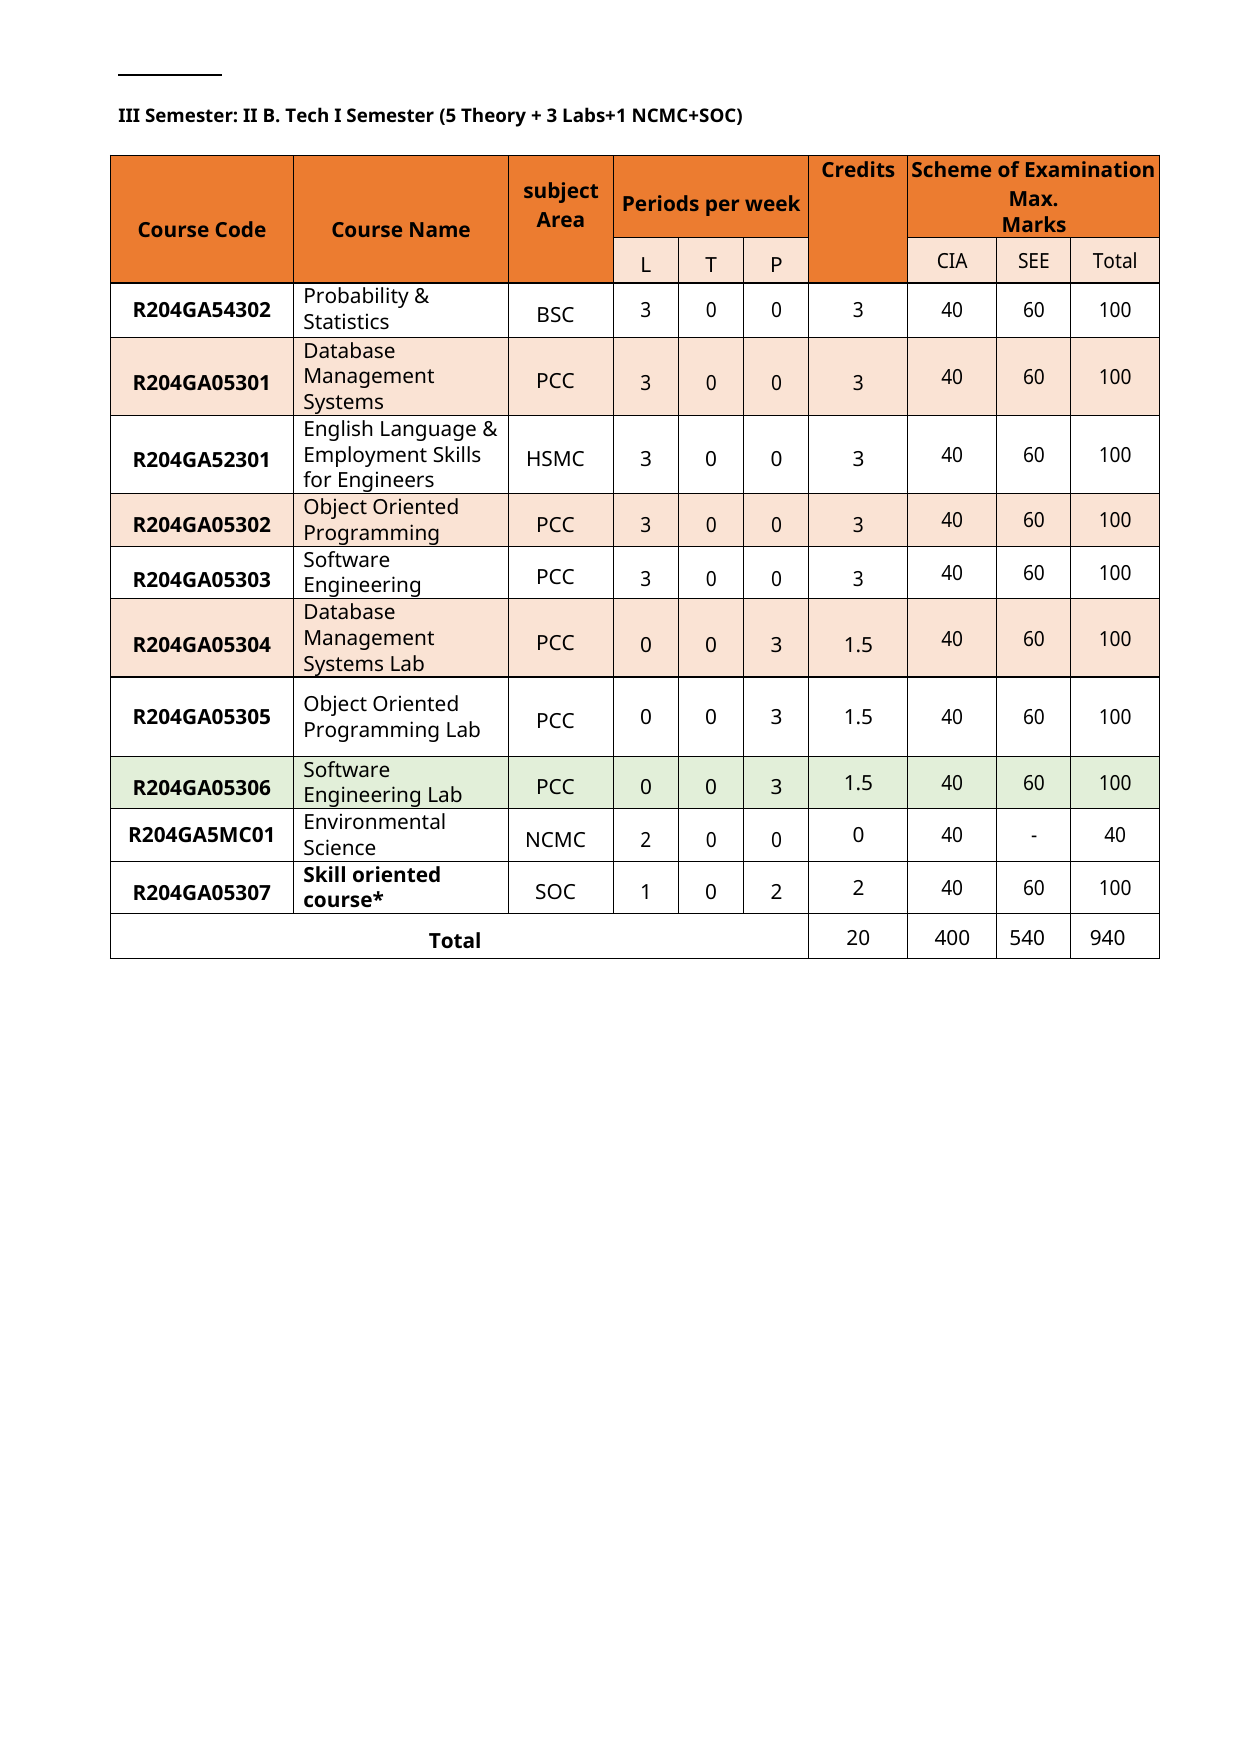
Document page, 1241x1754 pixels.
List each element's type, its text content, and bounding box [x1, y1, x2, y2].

table_cell 60 [997, 338, 1070, 415]
table_cell 40 [908, 757, 996, 808]
table_cell 1 [614, 862, 678, 913]
table_cell 540 [997, 914, 1070, 958]
table_header Periods per week [614, 156, 808, 237]
table_cell PCC [509, 547, 613, 598]
table_cell R204GA05306 [111, 757, 293, 808]
table_cell CIA [908, 238, 996, 282]
table_cell R204GA05303 [111, 547, 293, 598]
table_cell 40 [908, 416, 996, 493]
table_cell 0 [744, 416, 808, 493]
table_cell 400 [908, 914, 996, 958]
table_cell 0 [679, 678, 743, 756]
table_cell 1.5 [809, 678, 907, 756]
table_cell PCC [509, 338, 613, 415]
table_cell SOC [509, 862, 613, 913]
table_cell P [744, 238, 808, 282]
table_cell 100 [1071, 416, 1159, 493]
table_cell R204GA05305 [111, 678, 293, 756]
table_cell Total [111, 914, 808, 958]
table_cell Software Engineering Lab [294, 757, 508, 808]
table_cell 2 [614, 809, 678, 861]
table_cell 60 [997, 862, 1070, 913]
table_cell NCMC [509, 809, 613, 861]
table_cell 40 [908, 862, 996, 913]
table_cell L [614, 238, 678, 282]
table_cell 3 [744, 757, 808, 808]
table_cell 0 [744, 338, 808, 415]
table_cell 0 [679, 494, 743, 546]
table_cell 100 [1071, 599, 1159, 676]
table_cell 0 [614, 757, 678, 808]
table_cell 3 [614, 284, 678, 337]
table_cell 100 [1071, 338, 1159, 415]
table_cell Environmental Science [294, 809, 508, 861]
table_cell 3 [809, 338, 907, 415]
table_cell PCC [509, 599, 613, 676]
table_cell 60 [997, 678, 1070, 756]
table_cell 0 [679, 416, 743, 493]
table_header Scheme of Examination Max. Marks [908, 156, 1159, 237]
table_cell 100 [1071, 862, 1159, 913]
table_cell 1.5 [809, 757, 907, 808]
table_cell 40 [908, 809, 996, 861]
table_cell 100 [1071, 284, 1159, 337]
table_cell 60 [997, 547, 1070, 598]
table_cell 0 [614, 599, 678, 676]
table_cell 40 [908, 678, 996, 756]
text III Semester: II B. Tech I Semester (5 Theory + 3 Labs+1 NCMC+SOC) [118, 102, 1152, 128]
table_cell 40 [908, 547, 996, 598]
table_cell 100 [1071, 494, 1159, 546]
table_cell R204GA5MC01 [111, 809, 293, 861]
table_cell Database Management Systems Lab [294, 599, 508, 676]
table_cell 0 [614, 678, 678, 756]
table_cell R204GA05302 [111, 494, 293, 546]
table_cell Software Engineering [294, 547, 508, 598]
table_cell PCC [509, 494, 613, 546]
table_header Course Name [294, 156, 508, 282]
table_cell - [997, 809, 1070, 861]
table_cell 0 [744, 494, 808, 546]
table_cell 1.5 [809, 599, 907, 676]
table_cell HSMC [509, 416, 613, 493]
table_cell 940 [1071, 914, 1159, 958]
table_cell 0 [679, 338, 743, 415]
table_cell R204GA05304 [111, 599, 293, 676]
table_cell 2 [809, 862, 907, 913]
table_cell 100 [1071, 547, 1159, 598]
table_cell 60 [997, 416, 1070, 493]
table_cell PCC [509, 757, 613, 808]
table_cell R204GA54302 [111, 284, 293, 337]
table_cell 3 [809, 494, 907, 546]
table_cell 60 [997, 599, 1070, 676]
table_cell 3 [744, 599, 808, 676]
table_cell 60 [997, 494, 1070, 546]
table_cell English Language & Employment Skills for Engineers [294, 416, 508, 493]
table_cell Skill oriented course* [294, 862, 508, 913]
table_cell 3 [744, 678, 808, 756]
table_cell R204GA05301 [111, 338, 293, 415]
table_cell 3 [614, 416, 678, 493]
table_cell 3 [809, 547, 907, 598]
table_header Credits [809, 156, 907, 282]
table_cell 0 [679, 757, 743, 808]
table_cell 40 [908, 494, 996, 546]
table_cell Object Oriented Programming Lab [294, 678, 508, 756]
table_cell R204GA05307 [111, 862, 293, 913]
table_cell Total [1071, 238, 1159, 282]
table_cell 0 [679, 547, 743, 598]
table_cell 40 [908, 338, 996, 415]
table_cell 0 [744, 809, 808, 861]
table_cell Probability & Statistics [294, 284, 508, 337]
table_cell 0 [744, 284, 808, 337]
table_cell 40 [908, 599, 996, 676]
table_cell 100 [1071, 678, 1159, 756]
table_cell Object Oriented Programming [294, 494, 508, 546]
table_cell 3 [809, 416, 907, 493]
table_header subject Area [509, 156, 613, 282]
table_cell 0 [679, 284, 743, 337]
table_cell 3 [614, 338, 678, 415]
table_cell 60 [997, 284, 1070, 337]
table_cell 40 [908, 284, 996, 337]
table_cell BSC [509, 284, 613, 337]
table_cell 3 [809, 284, 907, 337]
table_cell 0 [809, 809, 907, 861]
table_cell 3 [614, 494, 678, 546]
table_cell 60 [997, 757, 1070, 808]
table_cell T [679, 238, 743, 282]
table_header Course Code [111, 156, 293, 282]
table_cell 3 [614, 547, 678, 598]
table_cell PCC [509, 678, 613, 756]
table_cell 0 [744, 547, 808, 598]
table_cell SEE [997, 238, 1070, 282]
table_cell Database Management Systems [294, 338, 508, 415]
table_cell R204GA52301 [111, 416, 293, 493]
table_cell 0 [679, 809, 743, 861]
table_cell 100 [1071, 757, 1159, 808]
table_cell 21.5 [809, 914, 907, 958]
table_cell 0 [679, 599, 743, 676]
table_cell 2 [744, 862, 808, 913]
table_cell 40 [1071, 809, 1159, 861]
table_cell 0 [679, 862, 743, 913]
